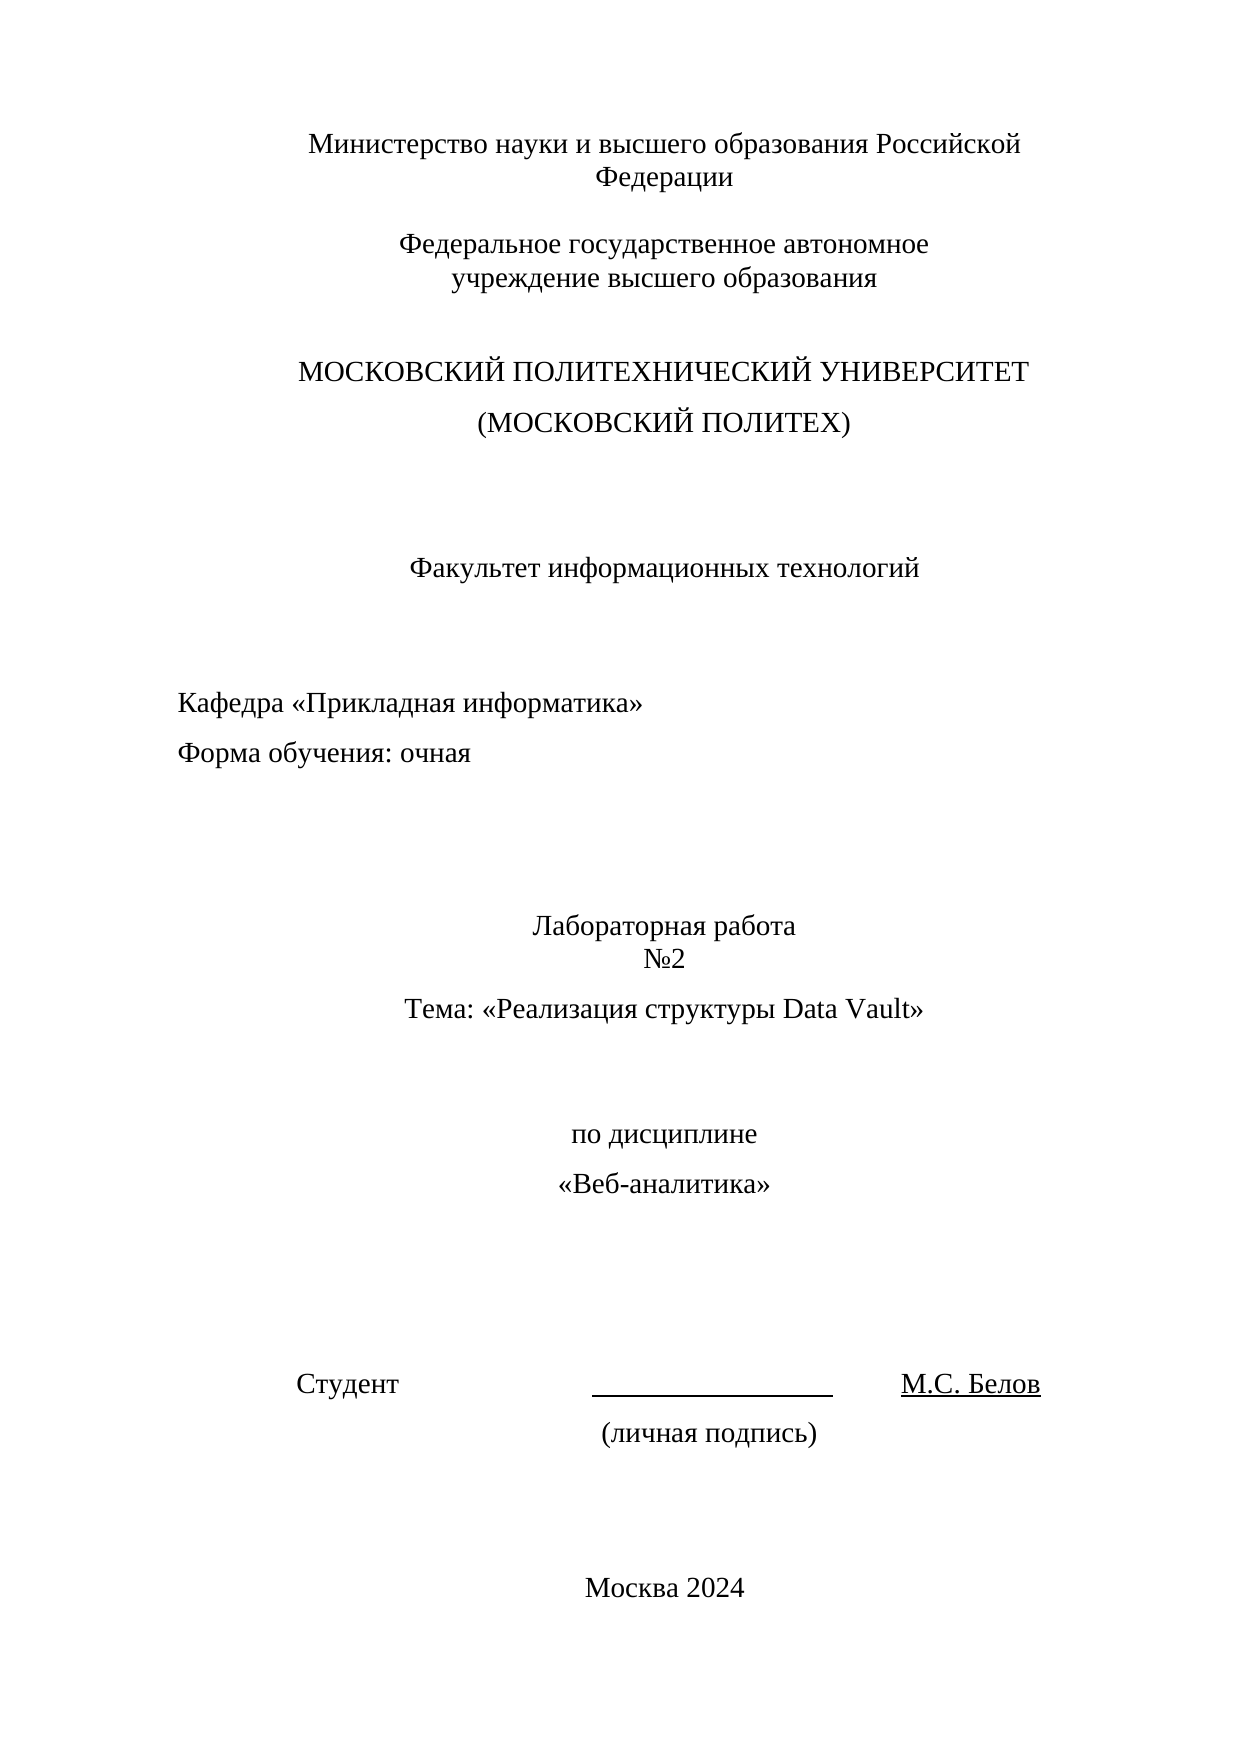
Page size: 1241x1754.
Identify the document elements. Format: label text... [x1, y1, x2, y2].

text Москва 2024 [177, 1570, 1152, 1603]
text Лабораторная работа №2 [517, 908, 811, 975]
table_header Студент [275, 1368, 496, 1450]
text Федеральное государственное автономное учреждение высшего образования [332, 227, 997, 294]
text Кафедра «Прикладная информатика» Форма обучения: очная [177, 685, 708, 768]
table_header М.С. Белов [879, 1368, 1157, 1450]
text по дисциплине [517, 1116, 811, 1149]
text Тема: «Реализация структуры Data Vault» [245, 991, 1083, 1025]
text «Веб-аналитика» [245, 1166, 1083, 1200]
text МОСКОВСКИЙ ПОЛИТЕХНИЧЕСКИЙ УНИВЕРСИТЕТ (МОСКОВСКИЙ ПОЛИТЕХ) [244, 354, 1083, 438]
text Министерство науки и высшего образования Российской Федерации [245, 126, 1083, 193]
text Факультет информационных технологий [177, 550, 1152, 584]
table_header (личная подпись) [496, 1368, 878, 1450]
